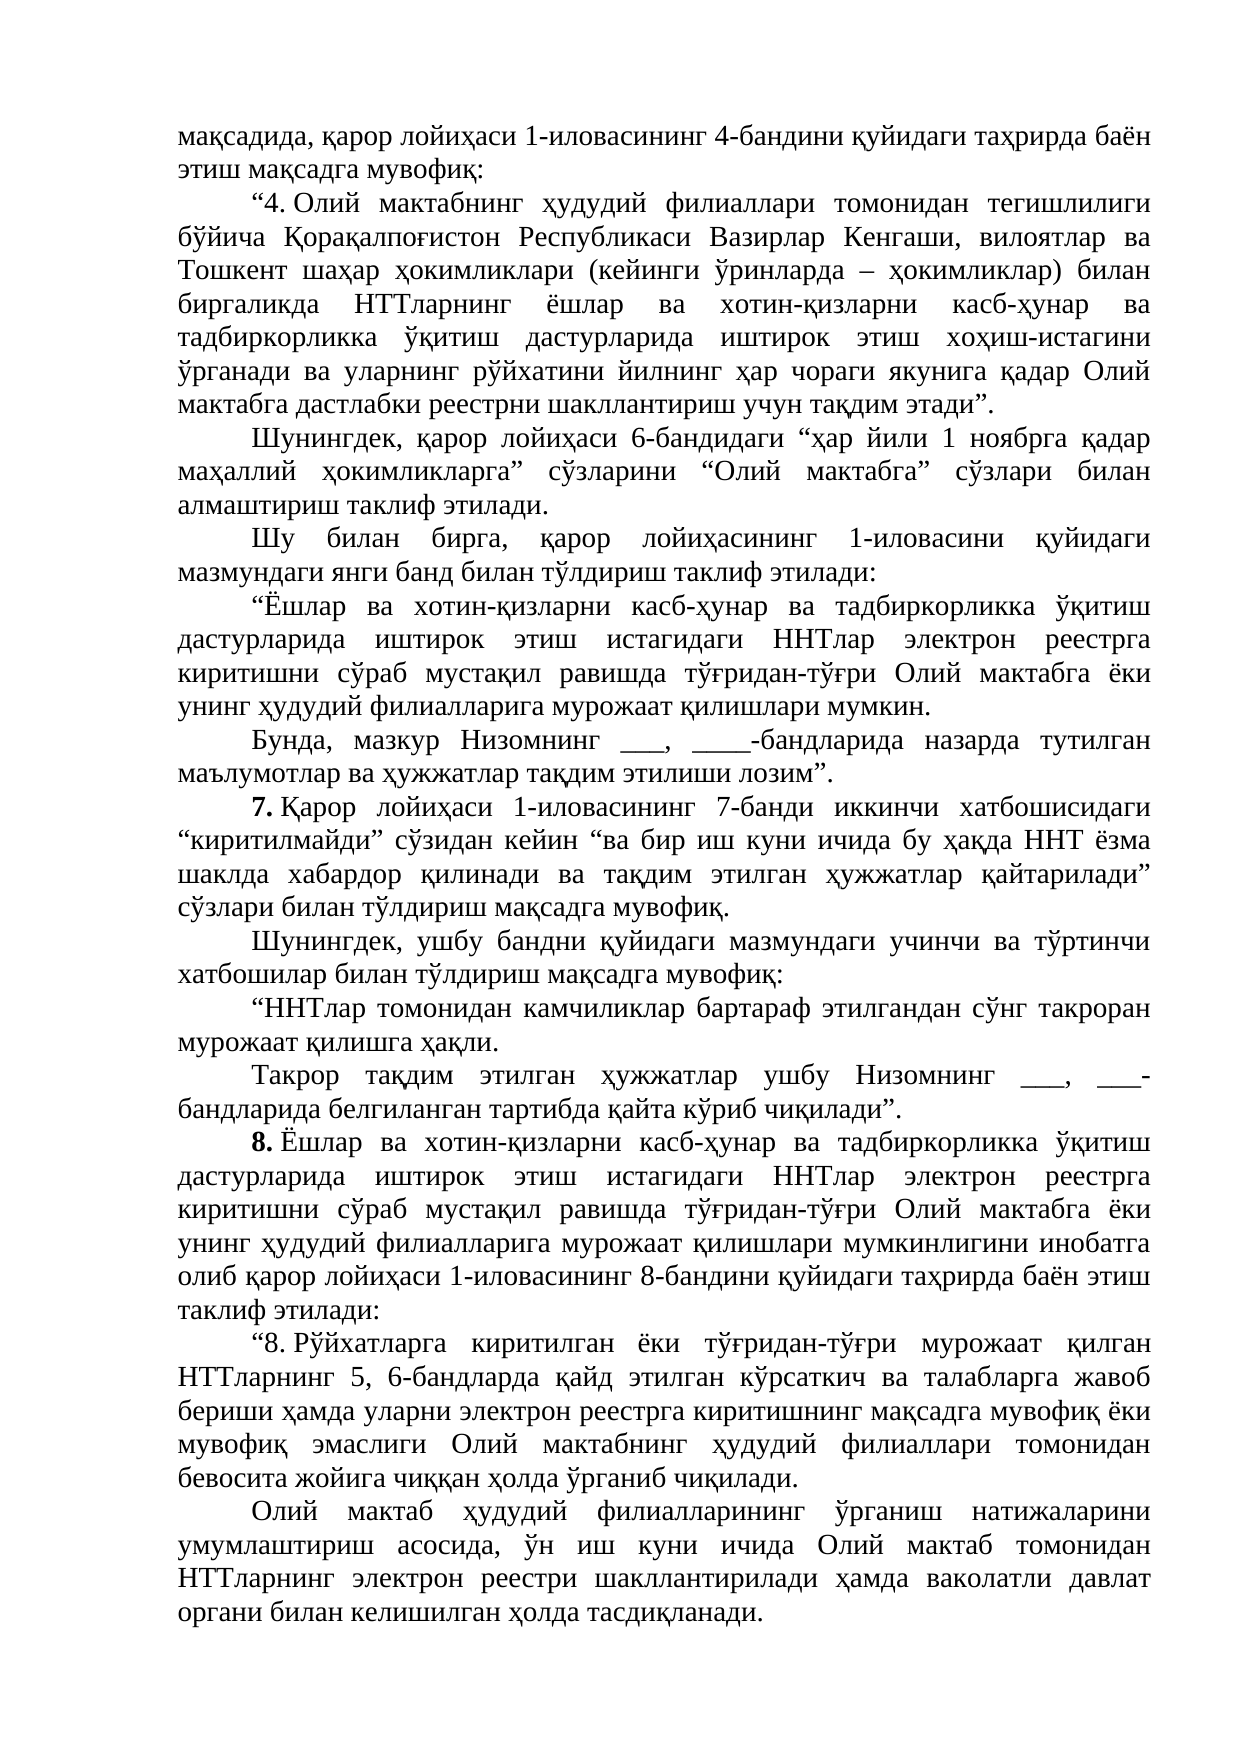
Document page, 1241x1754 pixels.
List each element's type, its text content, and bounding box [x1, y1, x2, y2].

text “4. Олий мактабнинг ҳудудий филиаллари томонидан тегишлилиги бўйича Қорақалпоғистон Республикаси Вазирлар Кенгаши, вилоятлар ва Тошкент шаҳар ҳокимликлари (кейинги ўринларда – ҳокимликлар) билан биргаликда НТТларнинг ёшлар ва хотин-қизларни касб-ҳунар ва тадбиркорликка ўқитиш дастурларида иштирок этиш хоҳиш-истагини ўрганади ва уларнинг рўйхатини йилнинг ҳар чораги якунига қадар Олий мактабга дастлабки реестрни шакллантириш учун тақдим этади”. [177, 185, 1152, 420]
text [177, 118, 1152, 185]
text Шу билан бирга, қарор лойиҳасининг 1-иловасини қуйидаги мазмундаги янги банд билан тўлдириш таклиф этилади: [177, 521, 1152, 588]
text “8. Рўйхатларга киритилган ёки тўғридан-тўғри мурожаат қилган НТТларнинг 5, 6-бандларда қайд этилган кўрсаткич ва талабларга жавоб бериши ҳамда уларни электрон реестрга киритишнинг мақсадга мувофиқ ёки мувофиқ эмаслиги Олий мактабнинг ҳудудий филиаллари томонидан бевосита жойига чиққан ҳолда ўрганиб чиқилади. [177, 1326, 1152, 1493]
text Шунингдек, қарор лойиҳаси 6-бандидаги “ҳар йили 1 ноябрга қадар маҳаллий ҳокимликларга” сўзларини “Олий мактабга” сўзлари билан алмаштириш таклиф этилади. [177, 420, 1152, 521]
text 8. Ёшлар ва хотин-қизларни касб-ҳунар ва тадбиркорликка ўқитиш дастурларида иштирок этиш истагидаги ННТлар электрон реестрга киритишни сўраб мустақил равишда тўғридан-тўғри Олий мактабга ёки унинг ҳудудий филиалларига мурожаат қилишлари мумкинлигини инобатга олиб қарор лойиҳаси 1-иловасининг 8-бандини қуйидаги таҳрирда баён этиш таклиф этилади: [177, 1124, 1152, 1326]
text Бунда, мазкур Низомнинг ___, ____-бандларида назарда тутилган маълумотлар ва ҳужжатлар тақдим этилиши лозим”. [177, 722, 1152, 789]
text Такрор тақдим этилган ҳужжатлар ушбу Низомнинг ___, ___-бандларида белгиланган тартибда қайта кўриб чиқилади”. [177, 1057, 1152, 1124]
text 7. Қарор лойиҳаси 1-иловасининг 7-банди иккинчи хатбошисидаги “киритилмайди” сўзидан кейин “ва бир иш куни ичида бу ҳақда ННТ ёзма шаклда хабардор қилинади ва тақдим этилган ҳужжатлар қайтарилади” сўзлари билан тўлдириш мақсадга мувофиқ. [177, 789, 1152, 923]
text Шунингдек, ушбу бандни қуйидаги мазмундаги учинчи ва тўртинчи хатбошилар билан тўлдириш мақсадга мувофиқ: [177, 923, 1152, 990]
text “Ёшлар ва хотин-қизларни касб-ҳунар ва тадбиркорликка ўқитиш дастурларида иштирок этиш истагидаги ННТлар электрон реестрга киритишни сўраб мустақил равишда тўғридан-тўғри Олий мактабга ёки унинг ҳудудий филиалларига мурожаат қилишлари мумкин. [177, 588, 1152, 722]
text “ННТлар томонидан камчиликлар бартараф этилгандан сўнг такроран мурожаат қилишга ҳақли. [177, 990, 1152, 1057]
text Олий мактаб ҳудудий филиалларининг ўрганиш натижаларини умумлаштириш асосида, ўн иш куни ичида Олий мактаб томонидан НТТларнинг электрон реестри шакллантирилади ҳамда ваколатли давлат органи билан келишилган ҳолда тасдиқланади. [177, 1493, 1152, 1627]
